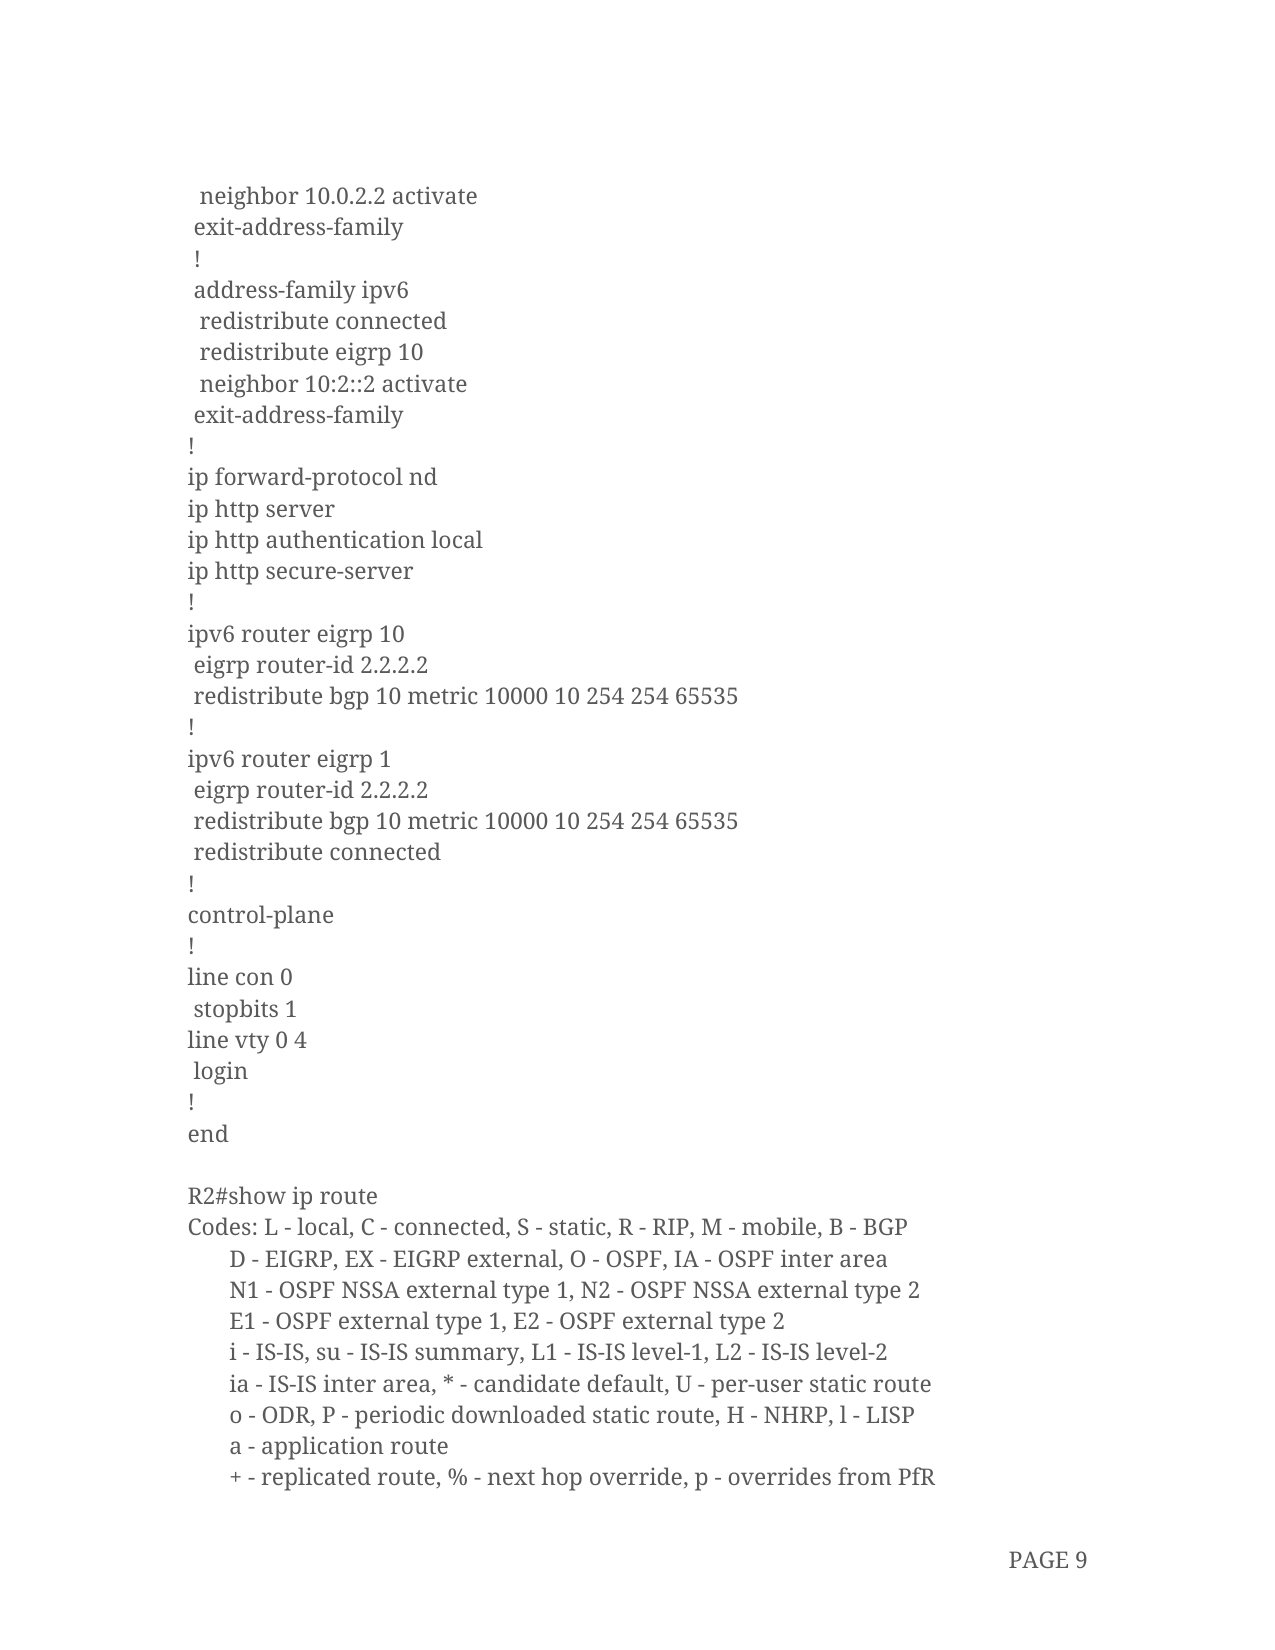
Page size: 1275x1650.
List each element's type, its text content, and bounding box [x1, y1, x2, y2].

text N1 - OSPF NSSA external type 1, N2 - OSPF NSSA external type 2 [187, 1274, 1087, 1305]
text stopbits 1 [187, 992, 1087, 1024]
text a - application route [187, 1430, 1087, 1461]
text ! [187, 242, 1087, 274]
text exit-address-family [187, 211, 1087, 242]
text redistribute eigrp 10 [187, 336, 1087, 367]
text ip forward-protocol nd [187, 461, 1087, 492]
text redistribute bgp 10 metric 10000 10 254 254 65535 [187, 805, 1087, 836]
text ! [187, 711, 1087, 742]
text control-plane [187, 899, 1087, 930]
text line con 0 [187, 961, 1087, 992]
text R2#show ip route [187, 1180, 1087, 1211]
text ! [187, 586, 1087, 617]
text ip http secure-server [187, 555, 1087, 586]
text login [187, 1055, 1087, 1086]
text eigrp router-id 2.2.2.2 [187, 649, 1087, 680]
text Codes: L - local, C - connected, S - static, R - RIP, M - mobile, B - BGP [187, 1211, 1087, 1242]
text ip http server [187, 492, 1087, 524]
text ipv6 router eigrp 1 [187, 742, 1087, 774]
text line vty 0 4 [187, 1024, 1087, 1055]
text neighbor 10.0.2.2 activate [187, 180, 1087, 211]
text end [187, 1117, 1087, 1149]
text exit-address-family [187, 399, 1087, 430]
text ! [187, 867, 1087, 899]
text ! [187, 1086, 1087, 1117]
text i - IS-IS, su - IS-IS summary, L1 - IS-IS level-1, L2 - IS-IS level-2 [187, 1336, 1087, 1367]
text redistribute bgp 10 metric 10000 10 254 254 65535 [187, 680, 1087, 711]
text ipv6 router eigrp 10 [187, 617, 1087, 649]
text ! [187, 930, 1087, 961]
text neighbor 10:2::2 activate [187, 367, 1087, 399]
text D - EIGRP, EX - EIGRP external, O - OSPF, IA - OSPF inter area [187, 1242, 1087, 1274]
text eigrp router-id 2.2.2.2 [187, 774, 1087, 805]
text redistribute connected [187, 836, 1087, 867]
text + - replicated route, % - next hop override, p - overrides from PfR [187, 1461, 1087, 1492]
text ia - IS-IS inter area, * - candidate default, U - per-user static route [187, 1367, 1087, 1399]
text address-family ipv6 [187, 274, 1087, 305]
text E1 - OSPF external type 1, E2 - OSPF external type 2 [187, 1305, 1087, 1336]
text ! [187, 430, 1087, 461]
text redistribute connected [187, 305, 1087, 336]
text ip http authentication local [187, 524, 1087, 555]
text o - ODR, P - periodic downloaded static route, H - NHRP, l - LISP [187, 1399, 1087, 1430]
